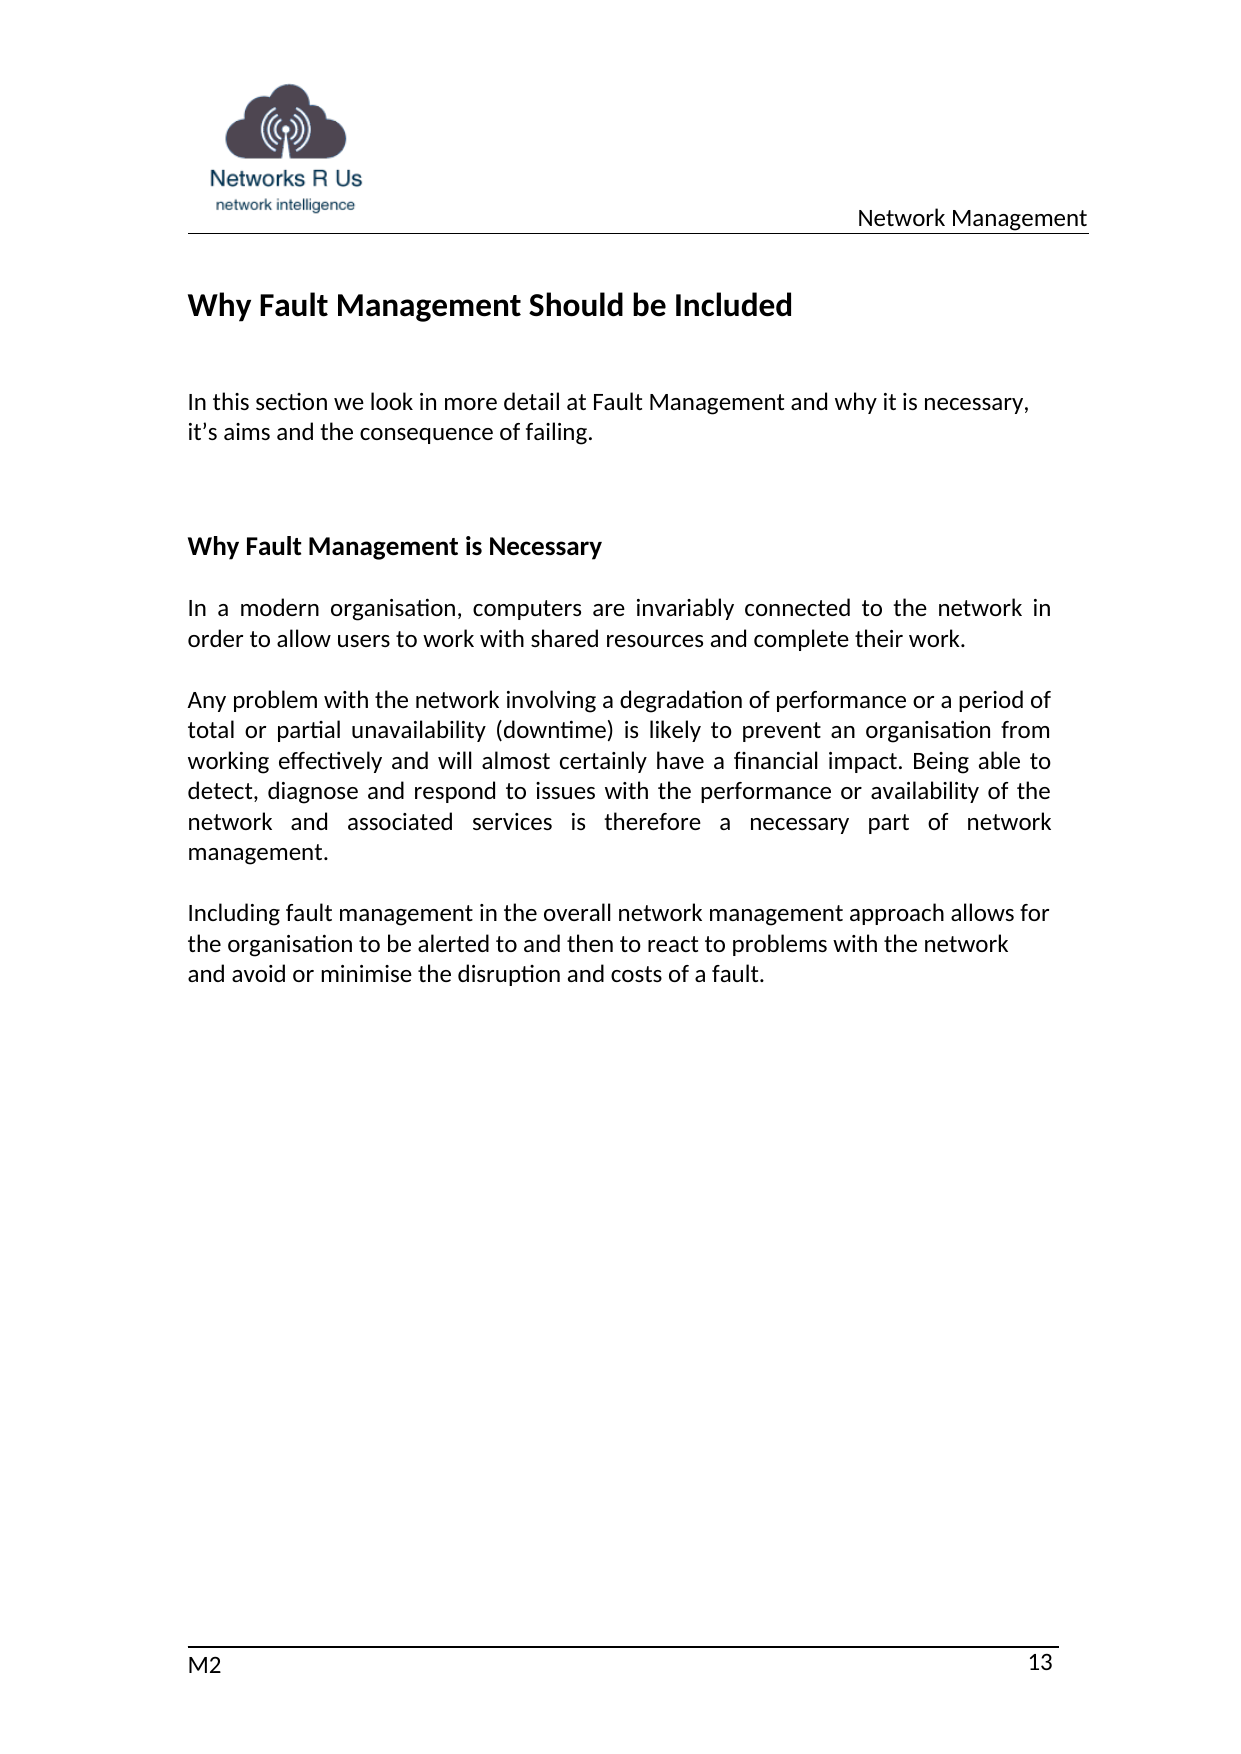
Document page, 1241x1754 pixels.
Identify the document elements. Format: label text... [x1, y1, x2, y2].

subtitle Why Fault Management is Necessary [187, 529, 1053, 562]
text In a modern organisation, computers are invariably connected to the network in order to allow users to work with shared resources and complete their work. [187, 592, 1053, 653]
subtitle Why Fault Management Should be Included [187, 284, 1053, 325]
picture [187, 73, 394, 227]
text Including fault management in the overall network management approach allows for the organisation to be alerted to and then to react to problems with the network and avoid or minimise the disruption and costs of a fault. [187, 898, 1053, 989]
text In this section we look in more detail at Fault Management and why it is necessary, it’s aims and the consequence of failing. [187, 386, 1053, 447]
text Any problem with the network involving a degradation of performance or a period of total or partial unavailability (downtime) is likely to prevent an organisation from working effectively and will almost certainly have a financial impact. Being able to detect, diagnose and respond to issues with the performance or availability of the network and associated services is therefore a necessary part of network management. [187, 684, 1053, 867]
